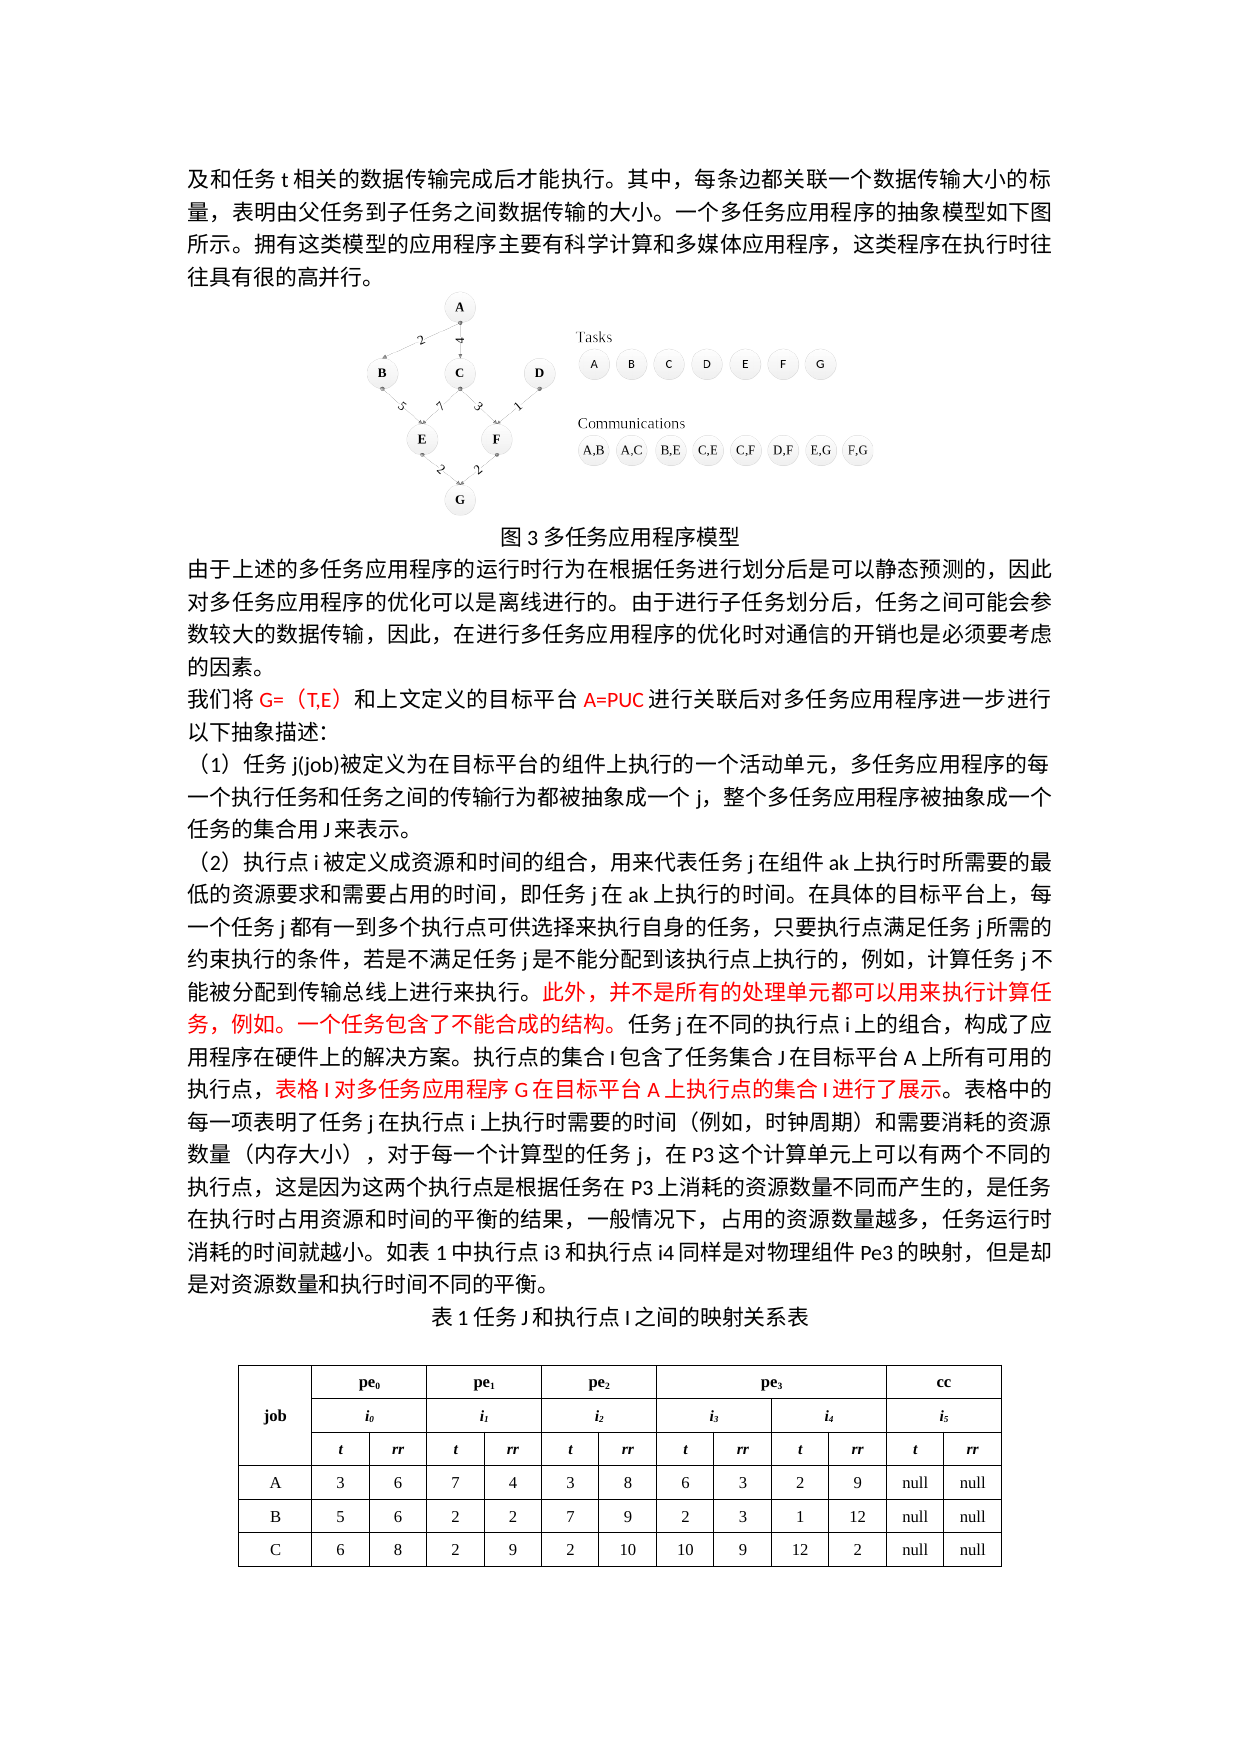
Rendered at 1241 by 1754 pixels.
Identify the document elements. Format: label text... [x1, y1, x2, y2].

table_cell 3 [542, 1466, 598, 1499]
text 图3 多任务应用程序模型 [187, 519, 1053, 552]
table_cell 10 [599, 1533, 656, 1566]
table_header pe0 [312, 1366, 426, 1398]
table_cell 9 [599, 1500, 656, 1532]
table_cell null [887, 1500, 943, 1532]
table_cell i0 [312, 1399, 426, 1432]
table_cell 3 [312, 1466, 369, 1499]
table_cell rr [944, 1433, 1001, 1465]
table_cell 10 [657, 1533, 713, 1566]
table_cell rr [370, 1433, 426, 1465]
table_cell null [887, 1466, 943, 1499]
table_cell i1 [427, 1399, 541, 1432]
table_cell 7 [542, 1500, 598, 1532]
table_cell 2 [542, 1533, 598, 1566]
table_cell 9 [829, 1466, 886, 1499]
table_cell t [542, 1433, 598, 1465]
table_header job [239, 1366, 311, 1465]
table_cell 8 [599, 1466, 656, 1499]
table_cell 2 [485, 1500, 541, 1532]
table_cell rr [599, 1433, 656, 1465]
table_cell t [657, 1433, 713, 1465]
table_cell 12 [772, 1533, 828, 1566]
table_cell 1 [772, 1500, 828, 1532]
table_cell i5 [887, 1399, 1001, 1432]
table_header pe1 [427, 1366, 541, 1398]
table_cell 6 [370, 1466, 426, 1499]
table_cell t [427, 1433, 484, 1465]
table_cell C [239, 1533, 311, 1566]
table_cell 9 [714, 1533, 771, 1566]
table_cell 12 [829, 1500, 886, 1532]
table_cell 6 [657, 1466, 713, 1499]
table_cell i2 [542, 1399, 656, 1432]
table_cell null [944, 1533, 1001, 1566]
text 我们将G=（T,E）和上文定义的目标平台A=PUC进行关联后对多任务应用程序进一步进行以下抽象描述： [187, 682, 1053, 747]
table_cell 6 [370, 1500, 426, 1532]
table_cell 2 [427, 1500, 484, 1532]
table_cell 9 [485, 1533, 541, 1566]
table_cell rr [485, 1433, 541, 1465]
table_cell null [887, 1533, 943, 1566]
table_cell 2 [829, 1533, 886, 1566]
table_cell null [944, 1500, 1001, 1532]
table_cell 3 [714, 1500, 771, 1532]
text 表1 任务J和执行点I之间的映射关系表 [187, 1299, 1053, 1332]
table_header pe2 [542, 1366, 656, 1398]
table_cell A [239, 1466, 311, 1499]
table_cell t [887, 1433, 943, 1465]
table_header pe3 [657, 1366, 886, 1398]
table_cell 3 [714, 1466, 771, 1499]
text 由于上述的多任务应用程序的运行时行为在根据任务进行划分后是可以静态预测的，因此，对多任务应用程序的优化可以是离线进行的。由于进行子任务划分后，任务之间可能会参数较大的数据传输，因此，在进行多任务应用程序的优化时对通信的开销也是必须要考虑的因素。 [187, 552, 1053, 682]
table_cell 8 [370, 1533, 426, 1566]
table_cell 2 [427, 1533, 484, 1566]
table_cell rr [829, 1433, 886, 1465]
table_cell i4 [772, 1399, 886, 1432]
table_cell B [239, 1500, 311, 1532]
table_cell rr [714, 1433, 771, 1465]
table_cell 2 [772, 1466, 828, 1499]
table_cell t [312, 1433, 369, 1465]
table_cell 4 [485, 1466, 541, 1499]
table_cell null [944, 1466, 1001, 1499]
table_cell 6 [312, 1533, 369, 1566]
table_cell i3 [657, 1399, 771, 1432]
table_header cc [887, 1366, 1001, 1398]
table_cell 5 [312, 1500, 369, 1532]
table_cell t [772, 1433, 828, 1465]
table_cell 2 [657, 1500, 713, 1532]
text （1）任务j(job)被定义为在目标平台的组件上执行的一个活动单元，多任务应用程序的每一个执行任务和任务之间的传输行为都被抽象成一个j，整个多任务应用程序被抽象成一个任务的集合用J来表示。 [187, 747, 1053, 844]
text （2）执行点i被定义成资源和时间的组合，用来代表任务j在组件ak上执行时所需要的最低的资源要求和需要占用的时间，即任务j在ak上执行的时间。在具体的目标平台上，每一个任务j都有一到多个执行点可供选择来执行自身的任务，只要执行点满足任务j所需的约束执行的条件，若是不满足任务j是不能分配到该执行点上执行的，例如，计算任务j不能被分配到传输总线上进行来执行。此外，并不是所有的处理单元都可以用来执行计算任务，例如。一个任务包含了不能合成的结构。任务j在不同的执行点i上的组合，构成了应用程序在硬件上的解决方案。执行点的集合I包含了任务集合J在目标平台A上所有可用的执行点，表格I对多任务应用程序G在目标平台A上执行点的集合I进行了展示。表格中的每一项表明了任务j在执行点i上执行时需要的时间（例如，时钟周期）和需要消耗的资源数量（内存大小），对于每一个计算型的任务j，在P3这个计算单元上可以有两个不同的执行点，这是因为这两个执行点是根据任务在P3上消耗的资源数量不同而产生的，是任务在执行时占用资源和时间的平衡的结果，一般情况下，占用的资源数量越多，任务运行时消耗的时间就越小。如表1中执行点i3和执行点i4同样是对物理组件Pe3的映射，但是却是对资源数量和执行时间不同的平衡。 [187, 844, 1053, 1299]
table_cell 7 [427, 1466, 484, 1499]
